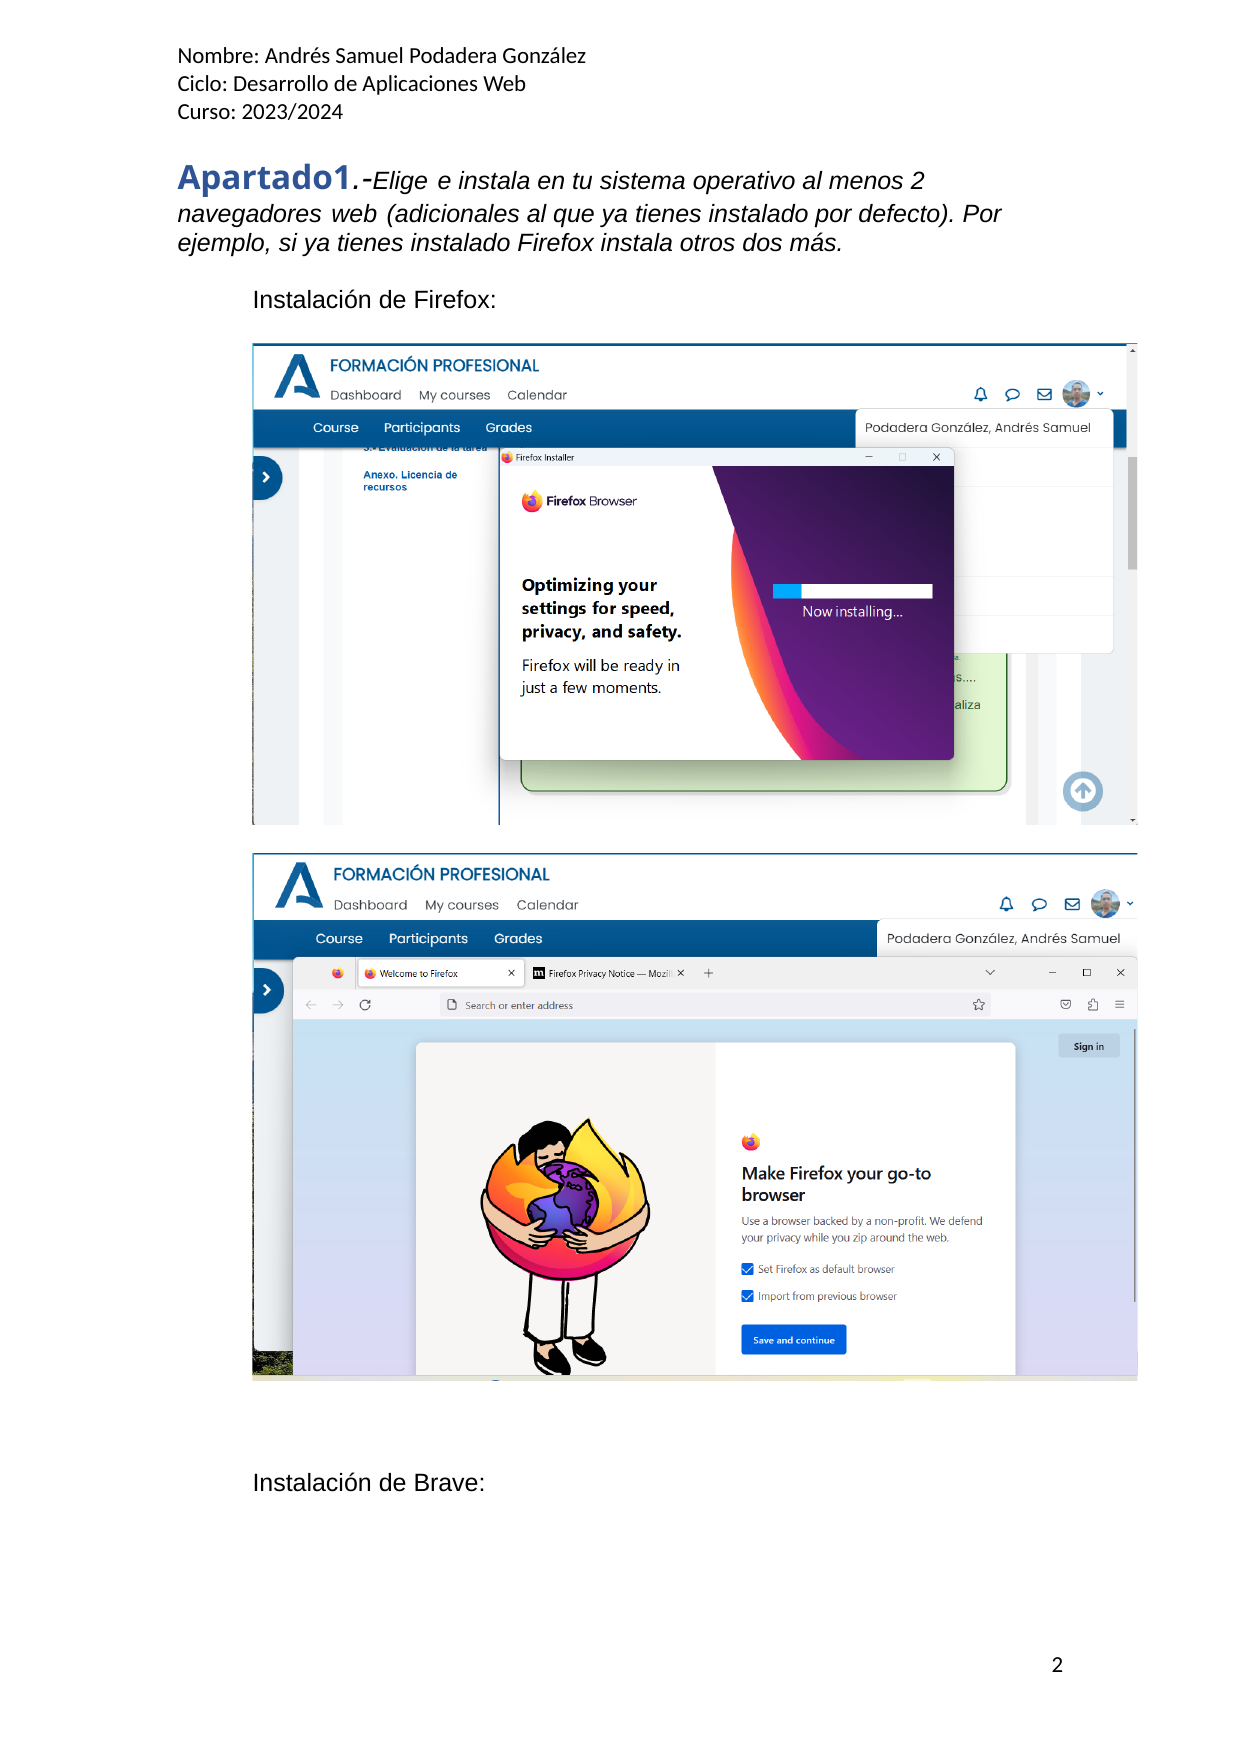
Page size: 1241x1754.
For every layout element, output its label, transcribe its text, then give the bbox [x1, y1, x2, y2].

picture [252, 343, 1138, 825]
text Instalación de Brave: [252, 1468, 1063, 1497]
text Instalación de Firefox: [252, 286, 1063, 314]
text Apartado1.-Elige e instala en tu sistema operativo al menos 2 navegadores web (adicionales al que ya tienes instalado por defecto). Por ejemplo, si ya tienes instalado Firefox instala otros dos más. [177, 153, 1063, 256]
picture [252, 853, 1138, 1381]
